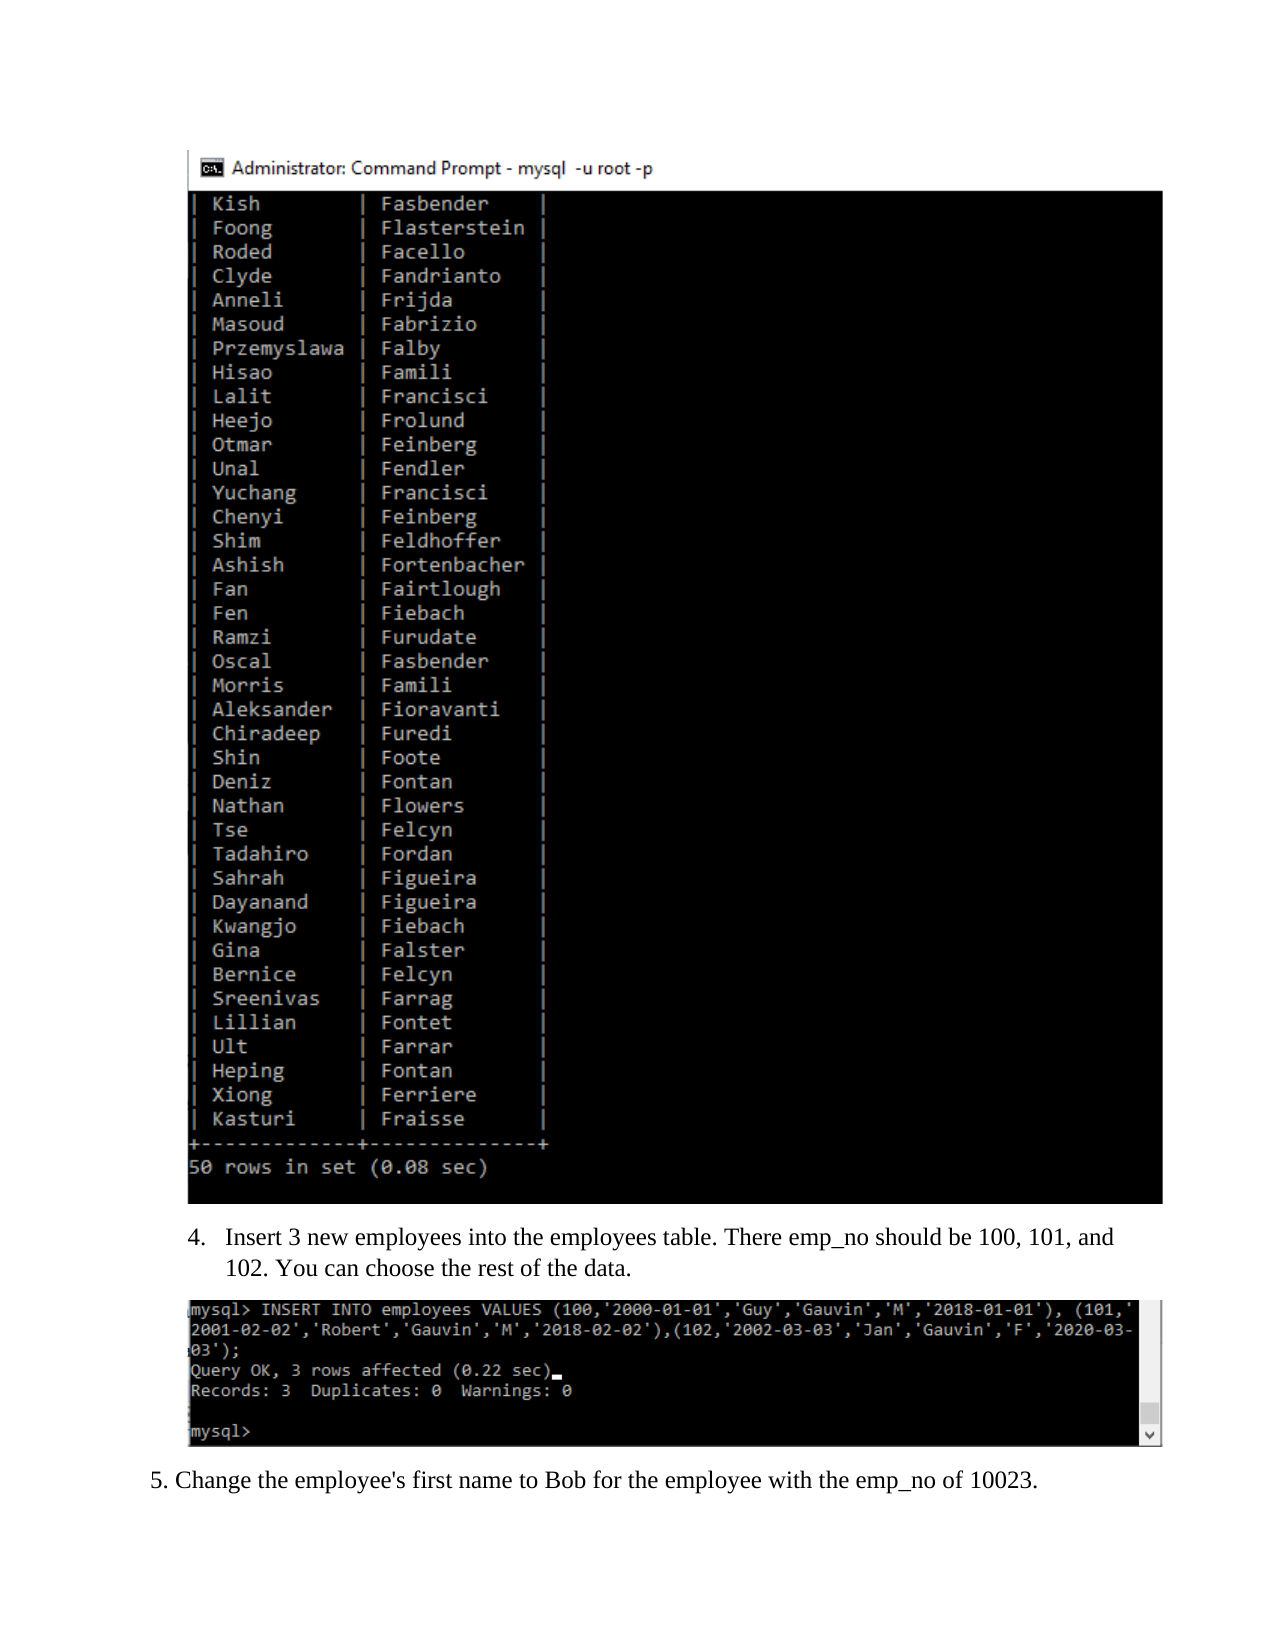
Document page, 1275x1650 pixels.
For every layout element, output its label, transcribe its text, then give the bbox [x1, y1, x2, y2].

picture [187, 150, 1163, 1204]
picture [187, 1300, 1163, 1447]
list Insert 3 new employees into the employees table. There emp_no should be 100, 101, and 102. You can choose the rest of the data. [187, 1222, 1125, 1282]
text 5. Change the employee's first name to Bob for the employee with the emp_no of 10023. [150, 1465, 1125, 1494]
